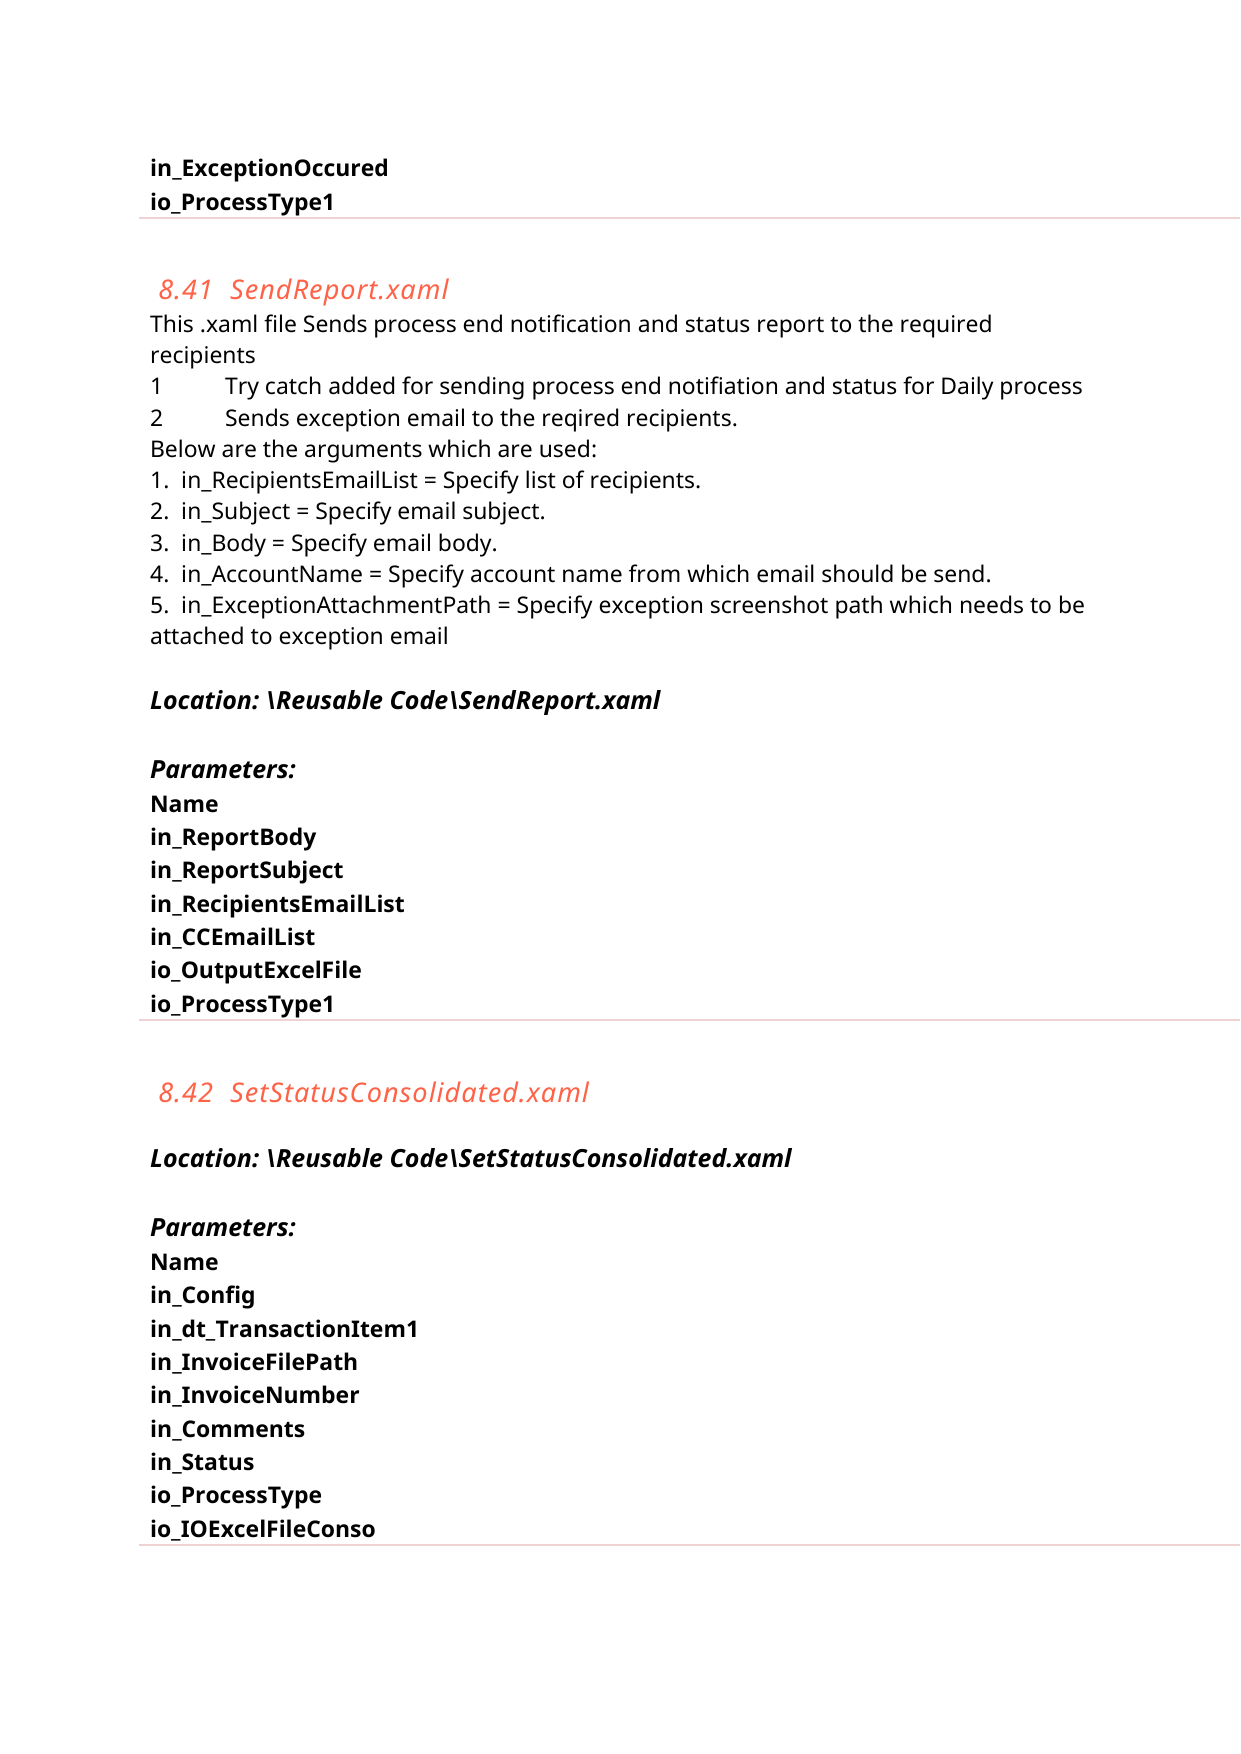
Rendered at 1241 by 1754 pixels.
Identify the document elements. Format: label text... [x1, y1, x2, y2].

table_cell in_Status [139, 1444, 1240, 1477]
table_cell io_OutputExcelFile [139, 952, 1240, 986]
subtitle 8.42 SetStatusConsolidated.xaml [150, 1073, 1090, 1110]
table_cell in_InvoiceFilePath [139, 1344, 1240, 1377]
text Location: \Reusable Code\SendReport.xaml [150, 683, 1090, 717]
table_cell in_RecipientsEmailList [139, 886, 1240, 919]
table_cell in_ReportBody [139, 819, 1240, 852]
table_cell in_dt_TransactionItem1 [139, 1311, 1240, 1344]
table_header Name [139, 786, 1240, 819]
text Parameters: [150, 748, 1090, 786]
table_cell in_ExceptionOccured [139, 150, 1240, 183]
table_cell in_InvoiceNumber [139, 1377, 1240, 1411]
text This .xaml file Sends process end notification and status report to the required recipients 1 Try catch added for sending process end notifiation and status for Daily process 2 Sends exception email to the reqired recipients. Below are the arguments which are used: 1. in_RecipientsEmailList = Specify list of recipients. 2. in_Subject = Specify email subject. 3. in_Body = Specify email body. 4. in_AccountName = Specify account name from which email should be send. 5. in_ExceptionAttachmentPath = Specify exception screenshot path which needs to be attached to exception email [150, 308, 1090, 651]
table_cell in_CCEmailList [139, 919, 1240, 952]
table_cell io_IOExcelFileConso [139, 1511, 1240, 1544]
table_cell in_Config [139, 1277, 1240, 1311]
text Parameters: [150, 1206, 1090, 1244]
table_header Name [139, 1244, 1240, 1277]
table_cell in_ReportSubject [139, 852, 1240, 886]
table_cell io_ProcessType1 [139, 183, 1240, 217]
table_cell in_Comments [139, 1411, 1240, 1444]
text Location: \Reusable Code\SetStatusConsolidated.xaml [150, 1141, 1090, 1175]
table_cell io_ProcessType [139, 1477, 1240, 1511]
table_cell io_ProcessType1 [139, 986, 1240, 1019]
subtitle 8.41 SendReport.xaml [150, 271, 1090, 308]
